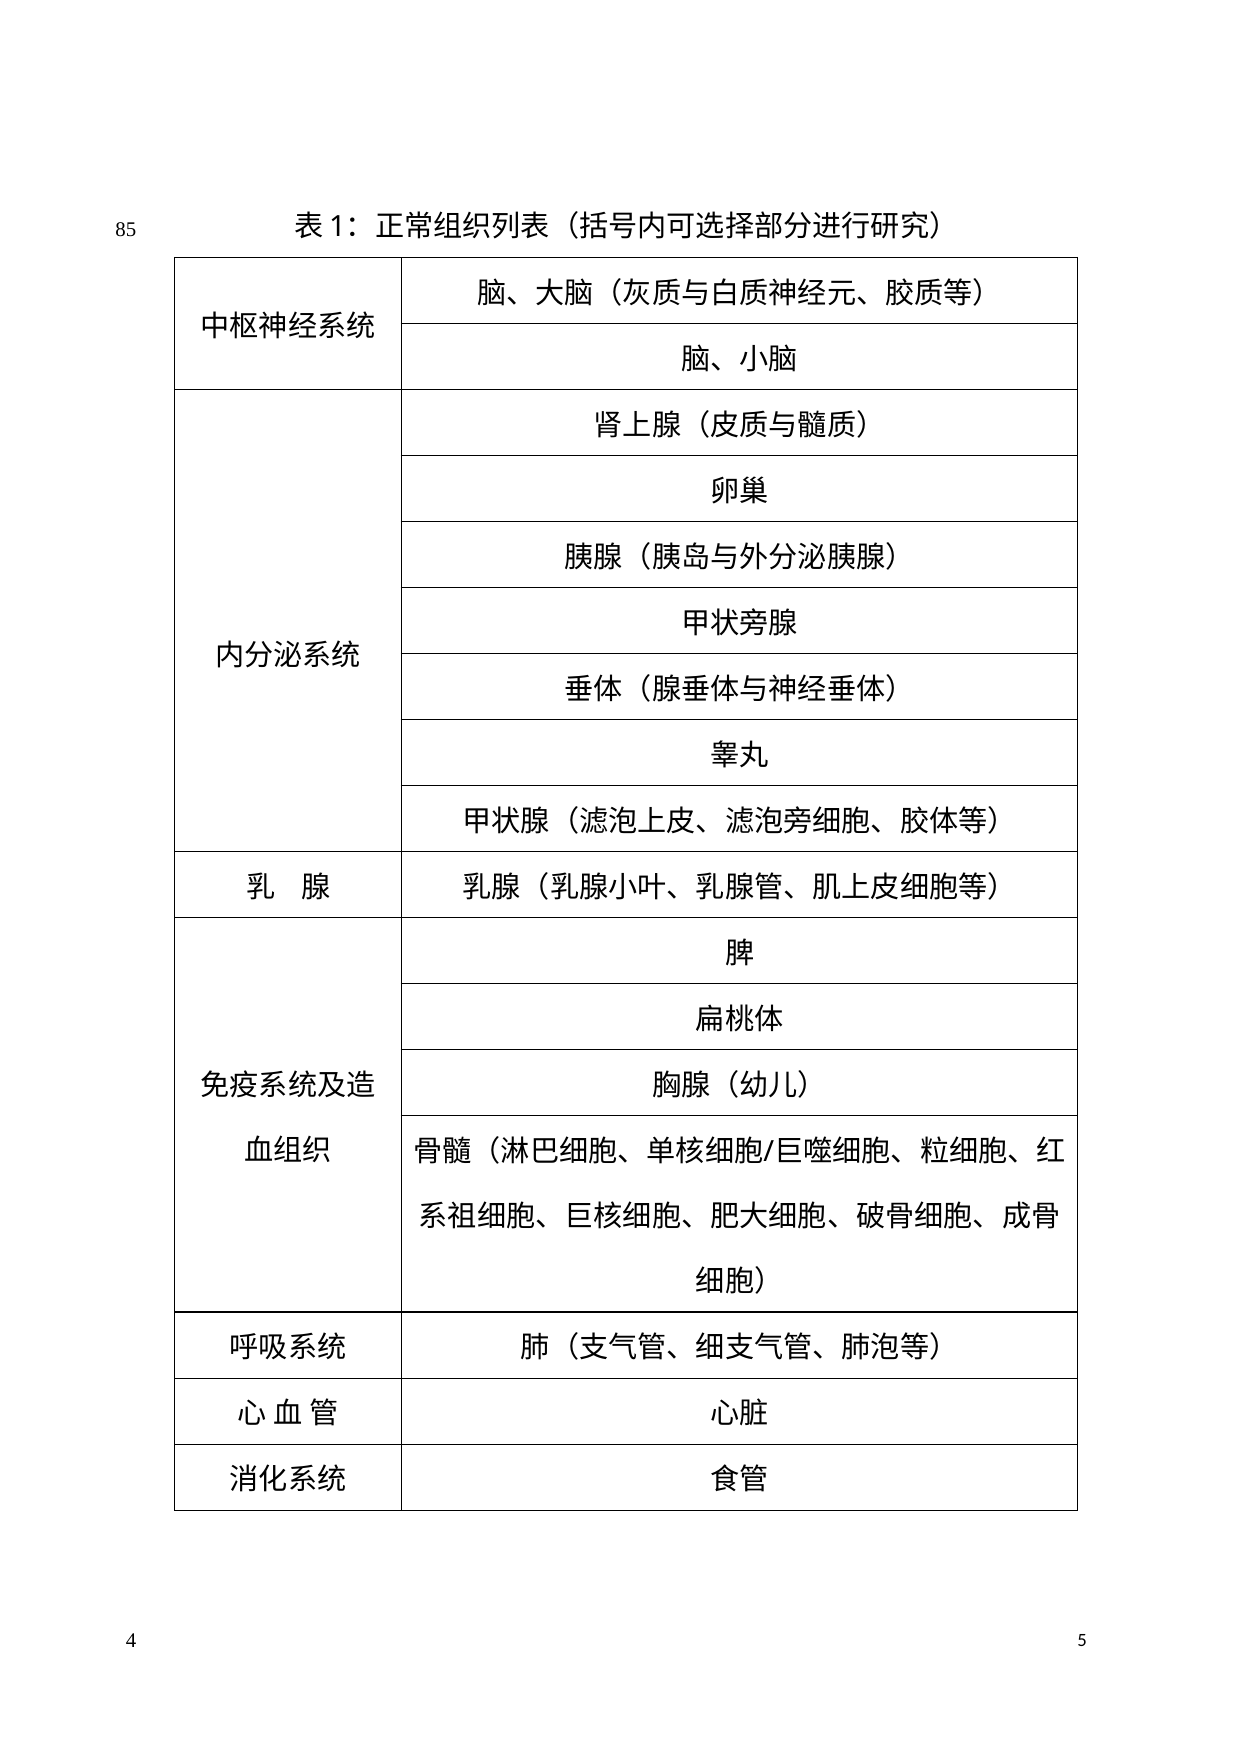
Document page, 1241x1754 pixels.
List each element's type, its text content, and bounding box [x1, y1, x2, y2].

table_cell 呼吸系统 [175, 1313, 401, 1377]
table_cell 骨髓（淋巴细胞、单核细胞/巨噬细胞、粒细胞、红系祖细胞、巨核细胞、肥大细胞、破骨细胞、成骨细胞） [402, 1116, 1077, 1311]
table_cell 心 血 管 [175, 1379, 401, 1443]
table_cell 肺（支气管、细支气管、肺泡等） [402, 1313, 1077, 1377]
table_cell 甲状腺（滤泡上皮、滤泡旁细胞、胶体等） [402, 786, 1077, 851]
table_cell 消化系统 [175, 1445, 401, 1509]
table_cell 胰腺（胰岛与外分泌胰腺） [402, 522, 1077, 587]
table_cell 扁桃体 [402, 984, 1077, 1049]
table_cell 胸腺（幼儿） [402, 1050, 1077, 1115]
table_cell 肾上腺（皮质与髓质） [402, 390, 1077, 455]
table_cell 乳 腺 [175, 852, 401, 917]
table_cell 心脏 [402, 1379, 1077, 1443]
table_cell 垂体（腺垂体与神经垂体） [402, 654, 1077, 719]
table_cell 睾丸 [402, 720, 1077, 785]
table_header 中枢神经系统 [175, 258, 401, 389]
table_cell 食管 [402, 1445, 1077, 1509]
text 表1：正常组织列表（括号内可选择部分进行研究） [165, 192, 1087, 257]
table_cell 卵巢 [402, 456, 1077, 521]
table_cell 内分泌系统 [175, 390, 401, 851]
table_header 脑、大脑（灰质与白质神经元、胶质等） [402, 258, 1077, 323]
table_cell 脾 [402, 918, 1077, 983]
table_cell 免疫系统及造血组织 [175, 918, 401, 1311]
table_cell 脑、小脑 [402, 324, 1077, 389]
table_cell 乳腺（乳腺小叶、乳腺管、肌上皮细胞等） [402, 852, 1077, 917]
table_cell 甲状旁腺 [402, 588, 1077, 653]
